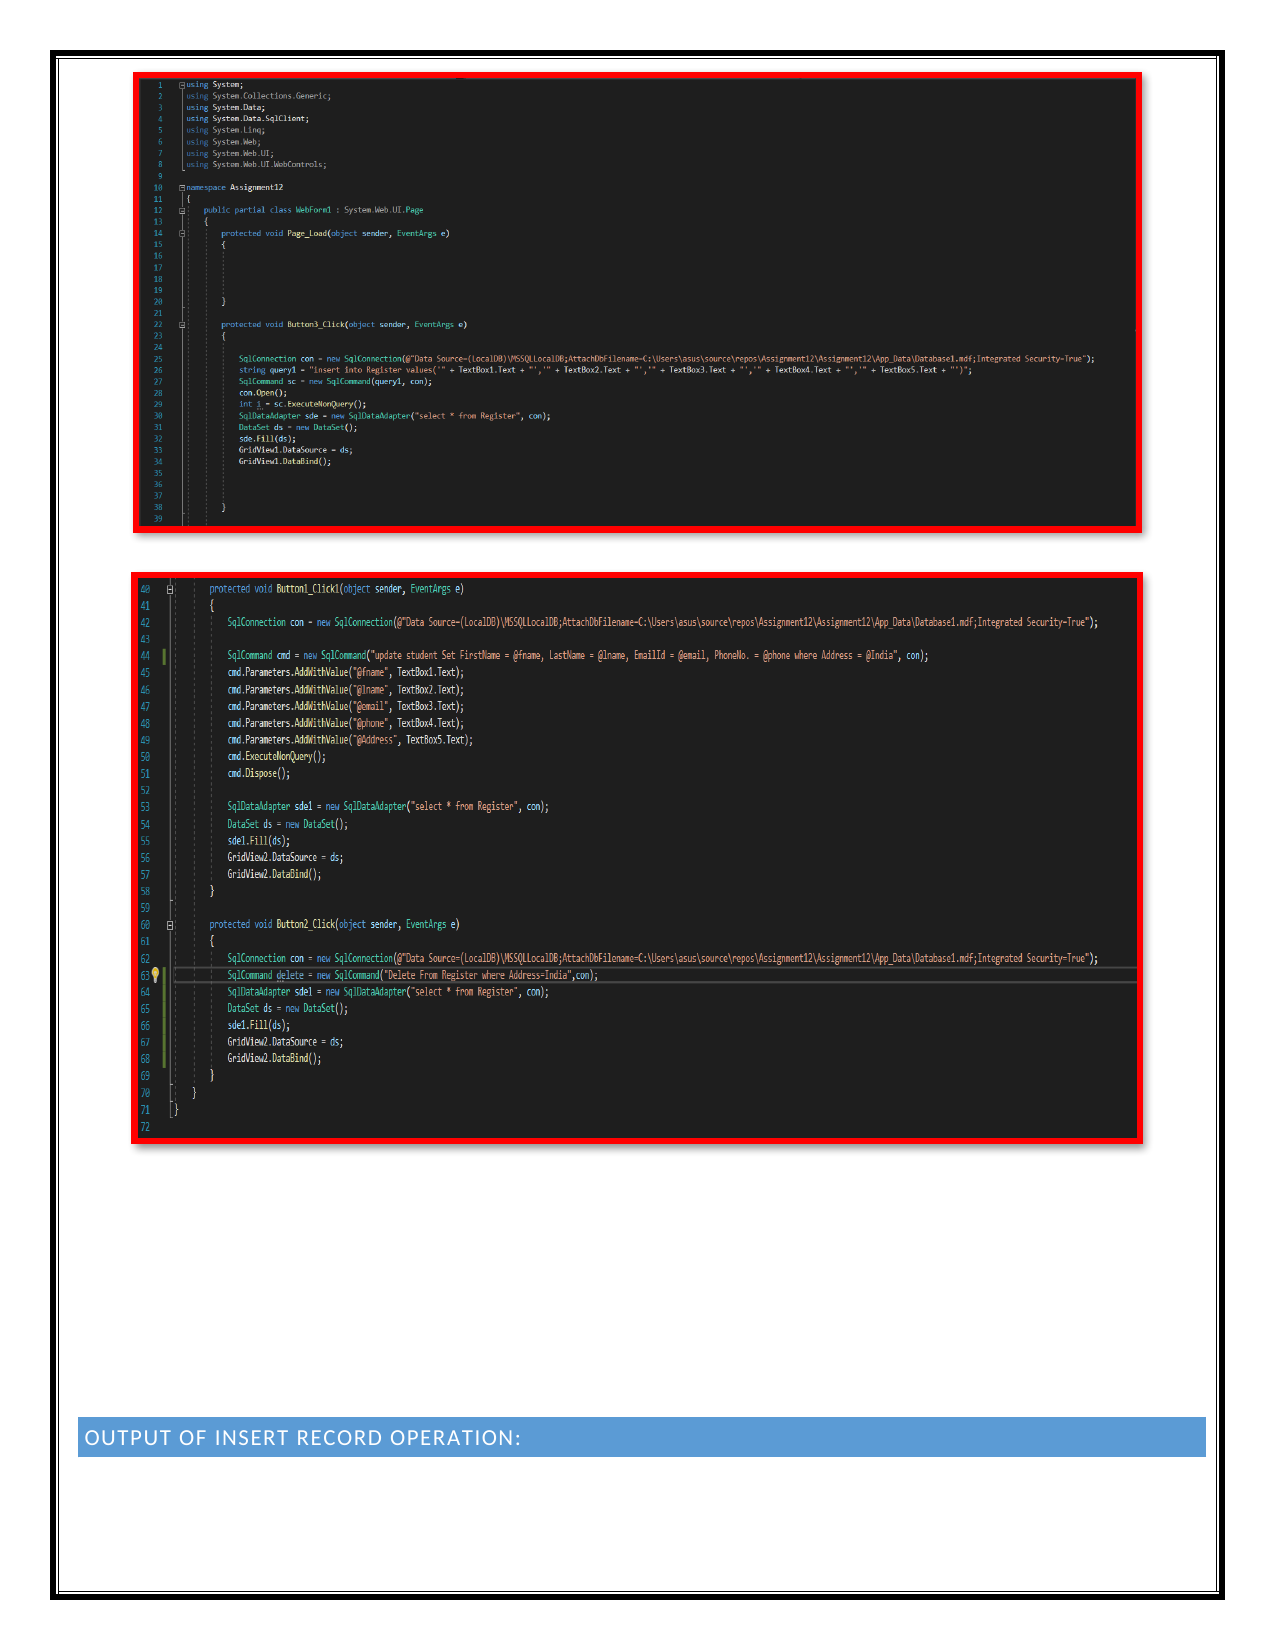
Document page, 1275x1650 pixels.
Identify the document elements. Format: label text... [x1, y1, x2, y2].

picture [138, 578, 1137, 1138]
subtitle output of insert record operation: [84, 1423, 1200, 1451]
picture [139, 78, 1136, 526]
